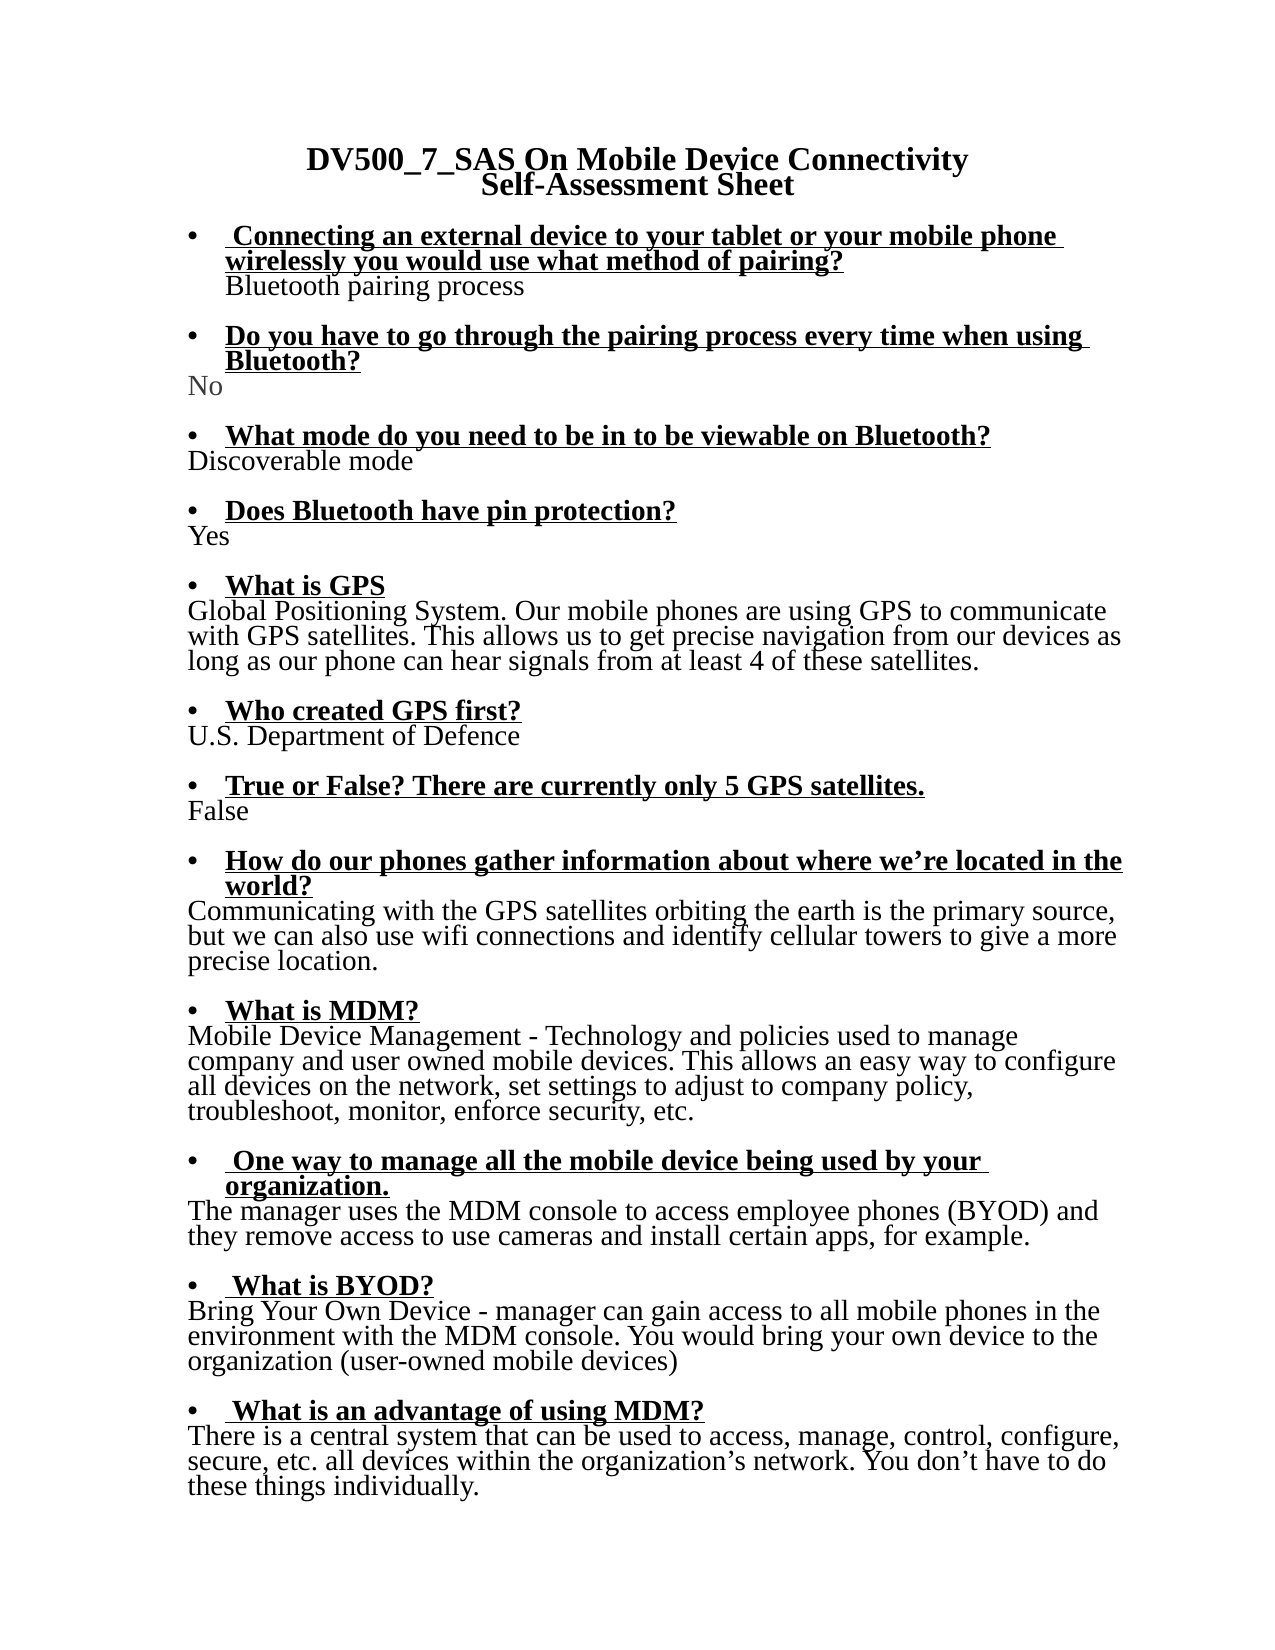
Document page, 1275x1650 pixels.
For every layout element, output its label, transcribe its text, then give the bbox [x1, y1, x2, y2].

text Bring Your Own Device - manager can gain access to all mobile phones in the environment with the MDM console. You would bring your own device to the organization (user-owned mobile devices) [187, 1300, 1125, 1375]
list True or False? There are currently only 5 GPS satellites. [187, 775, 1125, 800]
text Mobile Device Management - Technology and policies used to manage company and user owned mobile devices. This allows an easy way to configure all devices on the network, set settings to adjust to company policy, troubleshoot, monitor, enforce security, etc. [187, 1025, 1125, 1125]
text Self-Assessment Sheet [150, 175, 1125, 200]
list How do our phones gather information about where we’re located in the world? [187, 850, 1125, 900]
text There is a central system that can be used to access, manage, control, configure, secure, etc. all devices within the organization’s network. You don’t have to do these things individually. [187, 1425, 1125, 1500]
text No [187, 375, 1125, 400]
text Communicating with the GPS satellites orbiting the earth is the primary source, but we can also use wifi connections and identify cellular towers to give a more precise location. [187, 900, 1125, 975]
text Yes [187, 525, 1125, 550]
text The manager uses the MDM console to access employee phones (BYOD) and they remove access to use cameras and install certain apps, for example. [187, 1200, 1125, 1250]
list What is GPS [187, 575, 1125, 600]
list What mode do you need to be in to be viewable on Bluetooth? [187, 425, 1125, 450]
list Who created GPS first? [187, 700, 1125, 725]
list What is MDM? [187, 1000, 1125, 1025]
text DV500_7_SAS On Mobile Device Connectivity [150, 150, 1125, 175]
list Do you have to go through the pairing process every time when using Bluetooth? [187, 325, 1125, 375]
text False [187, 800, 1125, 825]
list Does Bluetooth have pin protection? [187, 500, 1125, 525]
list What is BYOD? [187, 1275, 1125, 1300]
list One way to manage all the mobile device being used by your organization. [187, 1150, 1125, 1200]
text Discoverable mode [187, 450, 1125, 475]
text U.S. Department of Defence [187, 725, 1125, 750]
text Bluetooth pairing process [225, 275, 1125, 300]
text Global Positioning System. Our mobile phones are using GPS to communicate with GPS satellites. This allows us to get precise navigation from our devices as long as our phone can hear signals from at least 4 of these satellites. [187, 600, 1125, 675]
list Connecting an external device to your tablet or your mobile phone wirelessly you would use what method of pairing? [187, 225, 1125, 275]
list What is an advantage of using MDM? [187, 1400, 1125, 1425]
